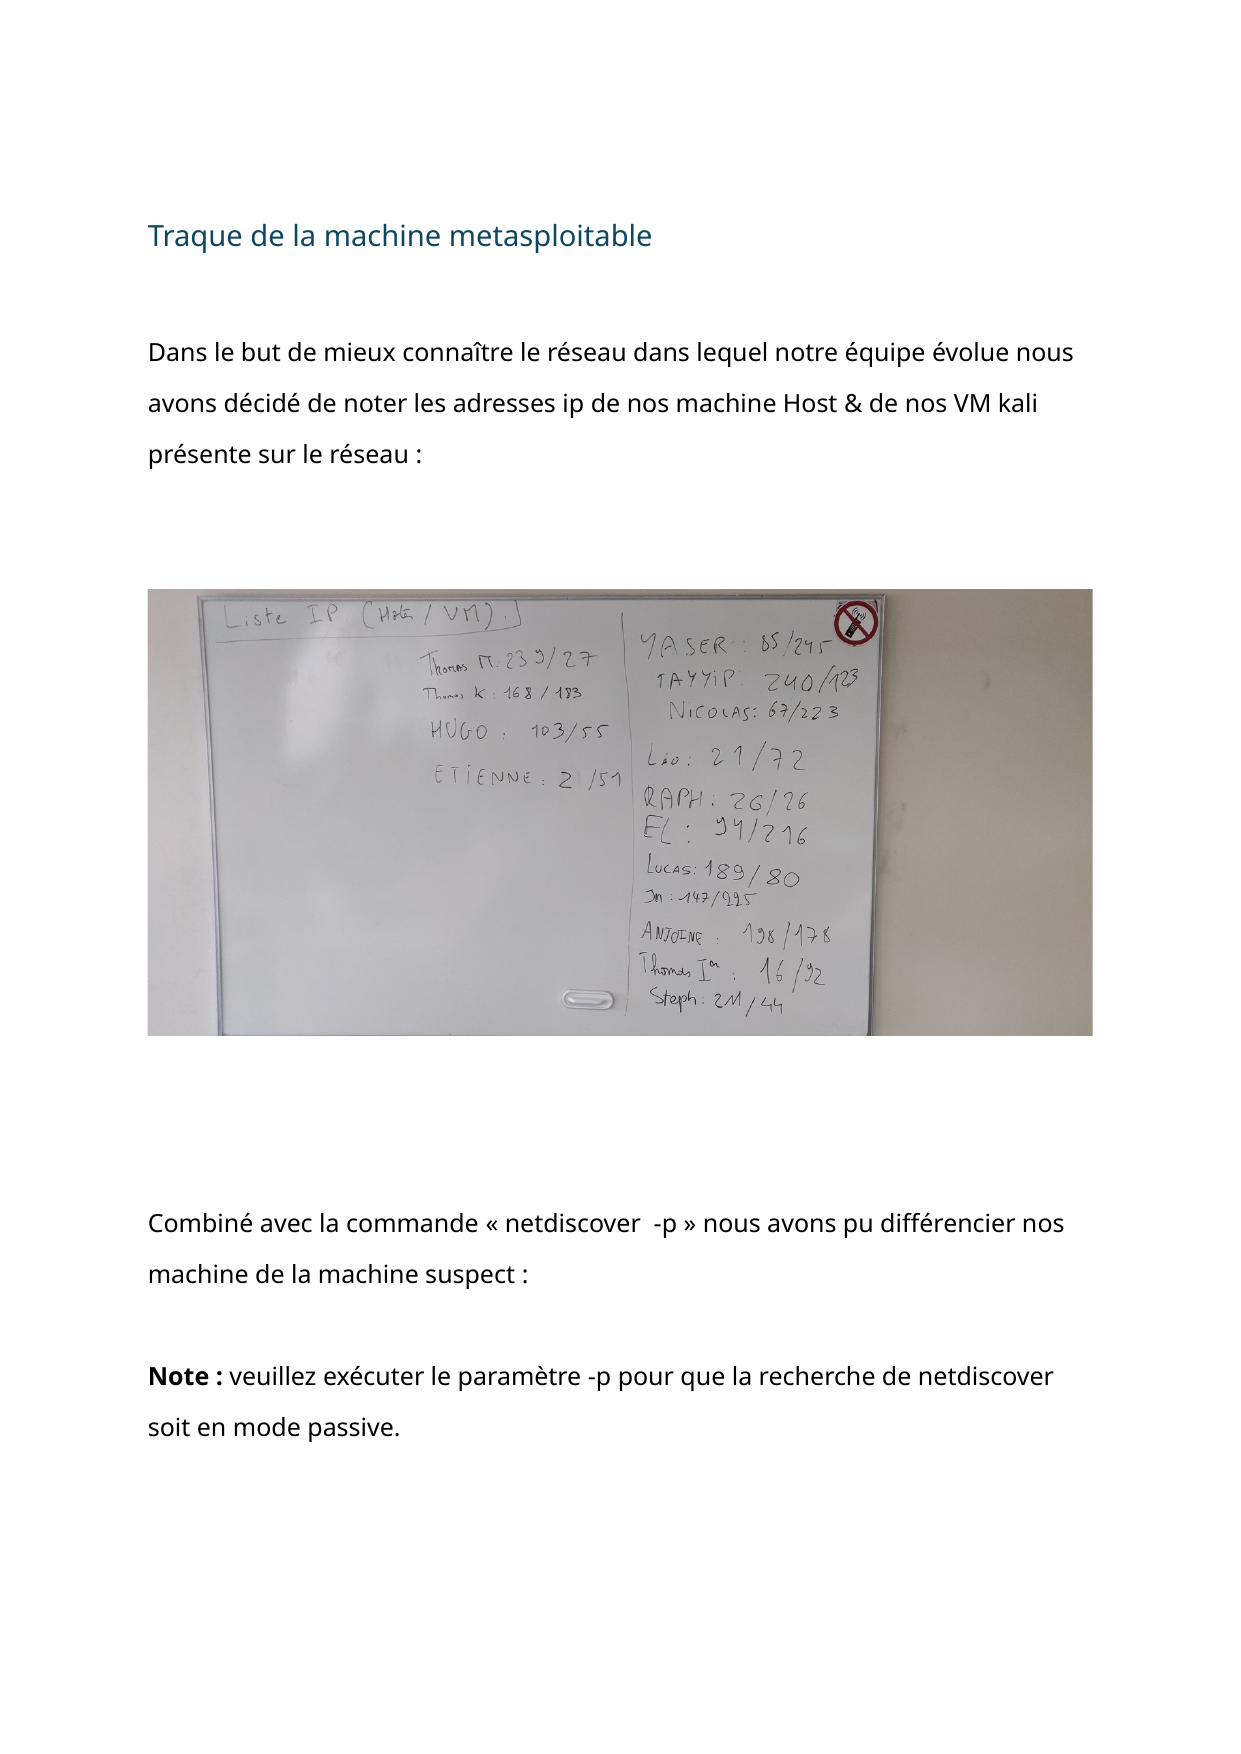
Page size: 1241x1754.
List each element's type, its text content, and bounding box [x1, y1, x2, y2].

text Note : veuillez exécuter le paramètre -p pour que la recherche de netdiscover soit en mode passive. [148, 1359, 1093, 1444]
picture [147, 589, 1093, 1036]
text Combiné avec la commande « netdiscover -p » nous avons pu différencier nos machine de la machine suspect : [148, 1206, 1093, 1291]
text Dans le but de mieux connaître le réseau dans lequel notre équipe évolue nous avons décidé de noter les adresses ip de nos machine Host & de nos VM kali présente sur le réseau : [148, 334, 1093, 470]
subtitle Traque de la machine metasploitable [148, 215, 1093, 255]
